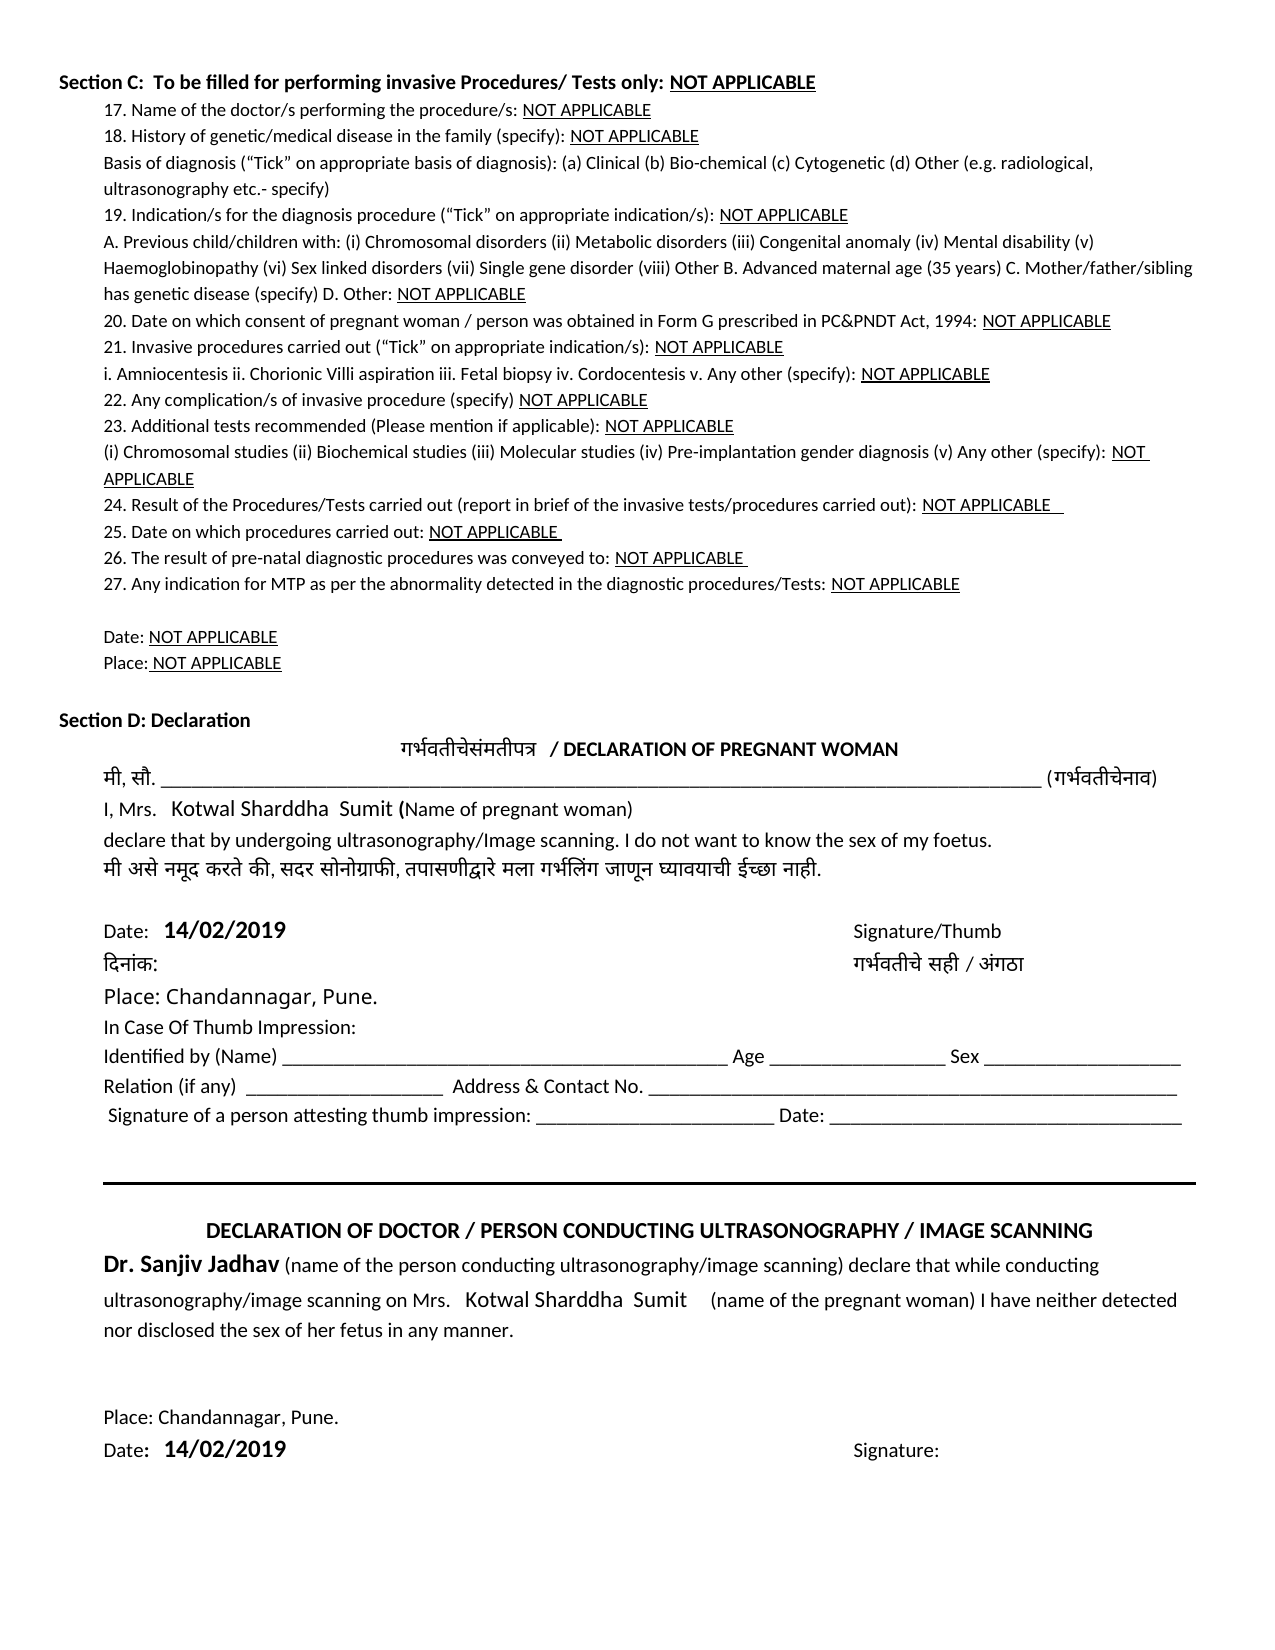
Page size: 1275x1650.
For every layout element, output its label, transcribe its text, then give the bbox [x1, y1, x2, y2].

text 27. Any indication for MTP as per the abnormality detected in the diagnostic procedures/Tests: NOT APPLICABLE [103, 572, 1196, 595]
text Section C: To be filled for performing invasive Procedures/ Tests only: NOT APPLICABLE [0, 69, 1275, 94]
text 18. History of genetic/medical disease in the family (specify): NOT APPLICABLE [103, 124, 1196, 147]
text 25. Date on which procedures carried out: NOT APPLICABLE [103, 520, 1196, 543]
text 17. Name of the doctor/s performing the procedure/s: NOT APPLICABLE [103, 98, 1196, 121]
text Date: NOT APPLICABLE [103, 625, 1196, 648]
text DECLARATION OF DOCTOR / PERSON CONDUCTING ULTRASONOGRAPHY / IMAGE SCANNING [103, 1216, 1196, 1244]
text 24. Result of the Procedures/Tests carried out (report in brief of the invasive tests/procedures carried out): NOT APPLICABLE [103, 493, 1196, 516]
text Date: Signature/Thumb [103, 914, 1196, 945]
text i. Amniocentesis ii. Chorionic Villi aspiration iii. Fetal biopsy iv. Cordocentesis v. Any other (specify): NOT APPLICABLE [103, 362, 1196, 384]
text Basis of diagnosis (“Tick” on appropriate basis of diagnosis): (a) Clinical (b) Bio-chemical (c) Cytogenetic (d) Other (e.g. radiological, ultrasonography etc.- specify) [103, 151, 1196, 200]
text (i) Chromosomal studies (ii) Biochemical studies (iii) Molecular studies (iv) Pre-implantation gender diagnosis (v) Any other (specify): NOT APPLICABLE [103, 441, 1196, 490]
text Place: Chandannagar, Pune. [103, 1404, 1196, 1430]
text 21. Invasive procedures carried out (“Tick” on appropriate indication/s): NOT APPLICABLE [103, 335, 1196, 358]
text In Case Of Thumb Impression: [103, 1014, 1196, 1040]
text 26. The result of pre-natal diagnostic procedures was conveyed to: NOT APPLICABLE [103, 546, 1196, 569]
text declare that by undergoing ultrasonography/Image scanning. I do not want to know the sex of my foetus. [103, 827, 1196, 852]
text Identified by (Name) ___________________________________________ Age _________________ Sex ___________________ [103, 1044, 1196, 1069]
text गर्भवतीचेसंमतीपत्र / DECLARATION OF PREGNANT WOMAN [103, 736, 1196, 762]
text 19. Indication/s for the diagnosis procedure (“Tick” on appropriate indication/s): NOT APPLICABLE [103, 203, 1196, 226]
text 20. Date on which consent of pregnant woman / person was obtained in Form G prescribed in PC&PNDT Act, 1994: NOT APPLICABLE [103, 309, 1196, 332]
text Place: NOT APPLICABLE [103, 652, 1196, 674]
text Relation (if any) ___________________ Address & Contact No. ___________________________________________________ [103, 1073, 1196, 1098]
text Dr. Sanjiv Jadhav (name of the person conducting ultrasonography/image scanning) declare that while conducting ultrasonography/image scanning on Mrs. (name of the pregnant woman) I have neither detected nor disclosed the sex of her fetus in any manner. [103, 1248, 1196, 1343]
text I, Mrs. (Name of pregnant woman) [103, 794, 1196, 823]
text Signature of a person attesting thumb impression: _______________________ Date: __________________________________ [103, 1102, 1196, 1182]
text A. Previous child/children with: (i) Chromosomal disorders (ii) Metabolic disorders (iii) Congenital anomaly (iv) Mental disability (v) Haemoglobinopathy (vi) Sex linked disorders (vii) Single gene disorder (viii) Other B. Advanced maternal age (35 years) C. Mother/father/sibling has genetic disease (specify) D. Other: NOT APPLICABLE [103, 230, 1196, 306]
text 23. Additional tests recommended (Please mention if applicable): NOT APPLICABLE [103, 414, 1196, 437]
text Date: Signature: [103, 1434, 1196, 1464]
text 22. Any complication/s of invasive procedure (specify) NOT APPLICABLE [103, 388, 1196, 411]
text Section D: Declaration [59, 707, 1196, 732]
text Place: Chandannagar, Pune. [103, 982, 1196, 1010]
text दिनांक: गर्भवतीचे सही / अंगठा [103, 949, 1196, 978]
text मी, सौ. _____________________________________________________________________________________ (गर्भवतीचेनाव) [103, 765, 1196, 791]
text मी असे नमूद करते की, सदर सोनोग्राफी, तपासणीद्वारे मला गर्भलिंग जाणून घ्यावयाची ईच्छा नाही. [103, 856, 1196, 881]
